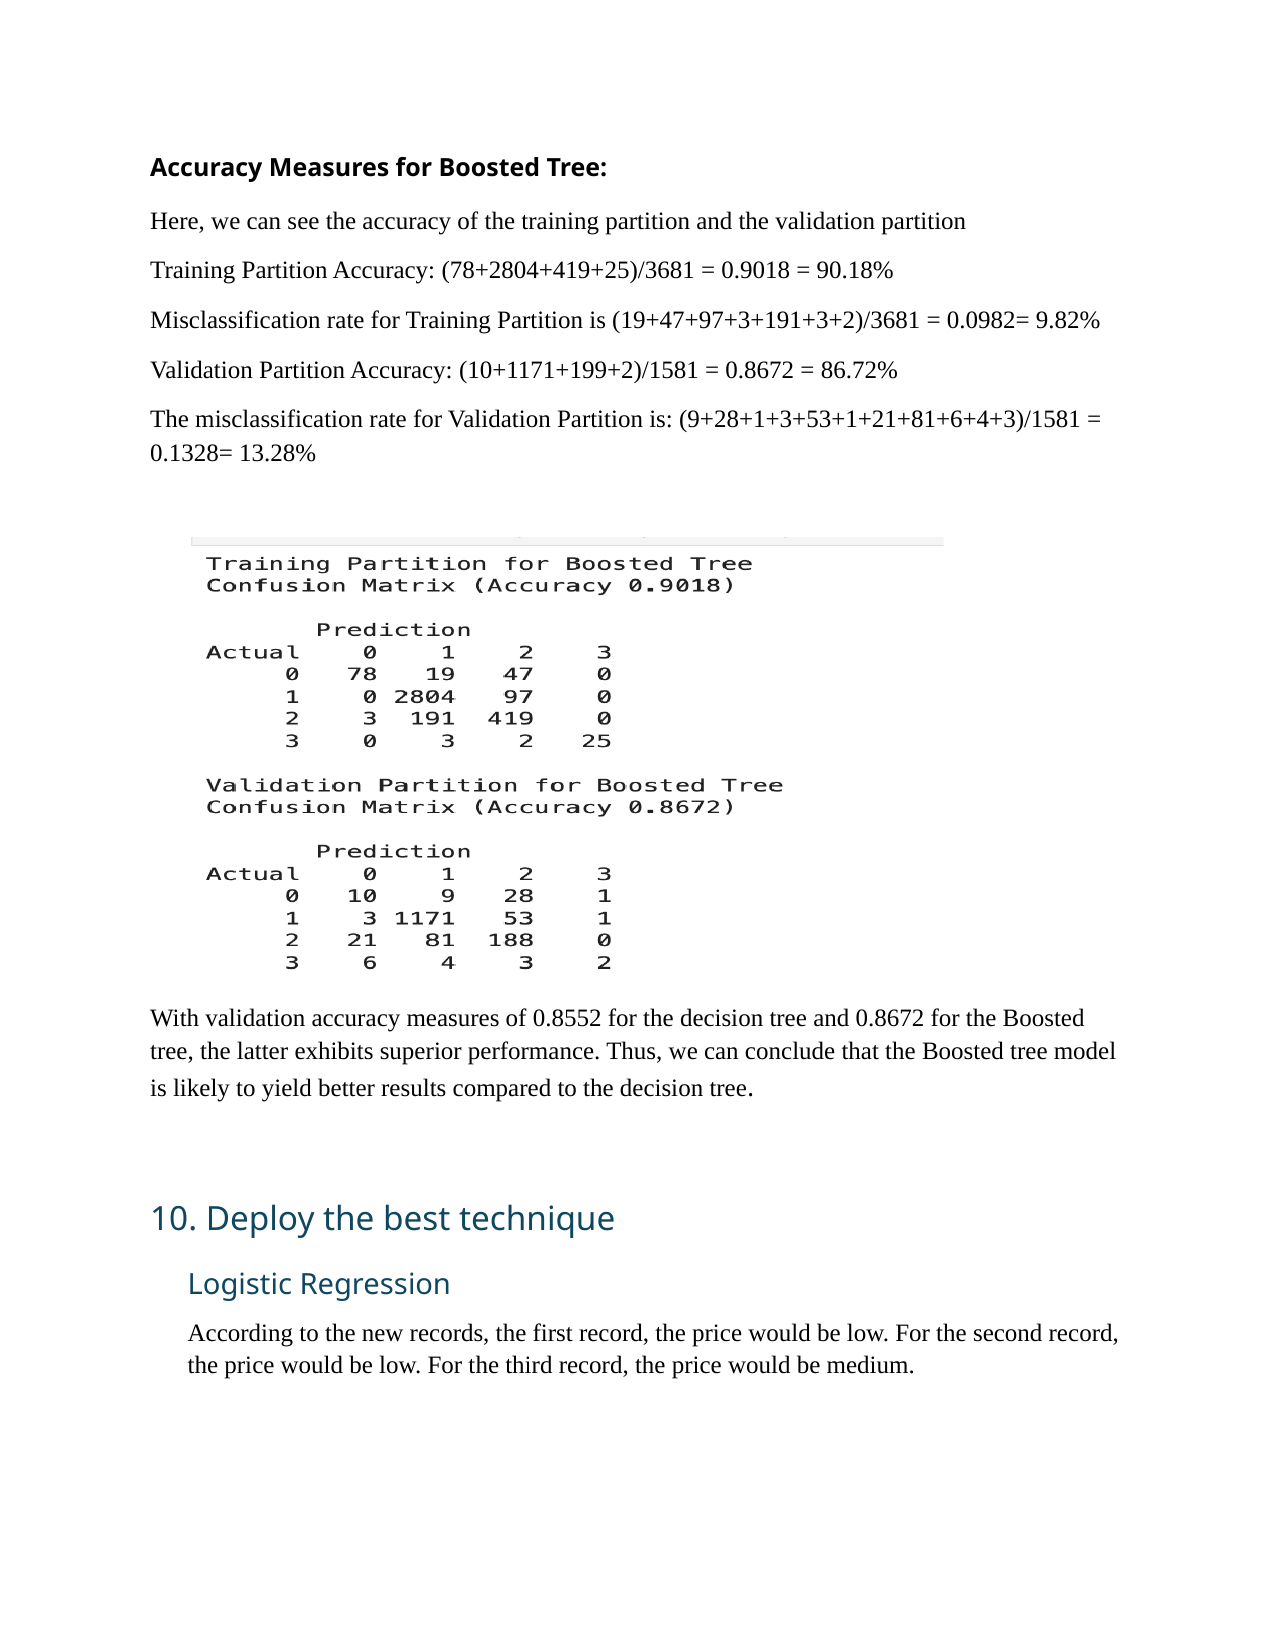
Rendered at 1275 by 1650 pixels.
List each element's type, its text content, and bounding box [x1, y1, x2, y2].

text Validation Partition Accuracy: (10+1171+199+2)/1581 = 0.8672 = 86.72% [150, 355, 1125, 384]
text According to the new records, the first record, the price would be low. For the second record, the price would be low. For the third record, the price would be medium. [187, 1318, 1125, 1379]
text With validation accuracy measures of 0.8552 for the decision tree and 0.8672 for the Boosted tree, the latter exhibits superior performance. Thus, we can conclude that the Boosted tree model is likely to yield better results compared to the decision tree. [150, 1003, 1125, 1104]
picture [187, 537, 944, 982]
subtitle 10. Deploy the best technique [150, 1195, 1125, 1240]
text Accuracy Measures for Boosted Tree: [150, 150, 1125, 184]
text The misclassification rate for Validation Partition is: (9+28+1+3+53+1+21+81+6+4+3)/1581 = 0.1328= 13.28% [150, 404, 1125, 466]
text Training Partition Accuracy: (78+2804+419+25)/3681 = 0.9018 = 90.18% [150, 256, 1125, 284]
text Misclassification rate for Training Partition is (19+47+97+3+191+3+2)/3681 = 0.0982= 9.82% [150, 305, 1125, 334]
subtitle Logistic Regression [150, 1264, 1125, 1303]
text Here, we can see the accuracy of the training partition and the validation partition [150, 206, 1125, 234]
